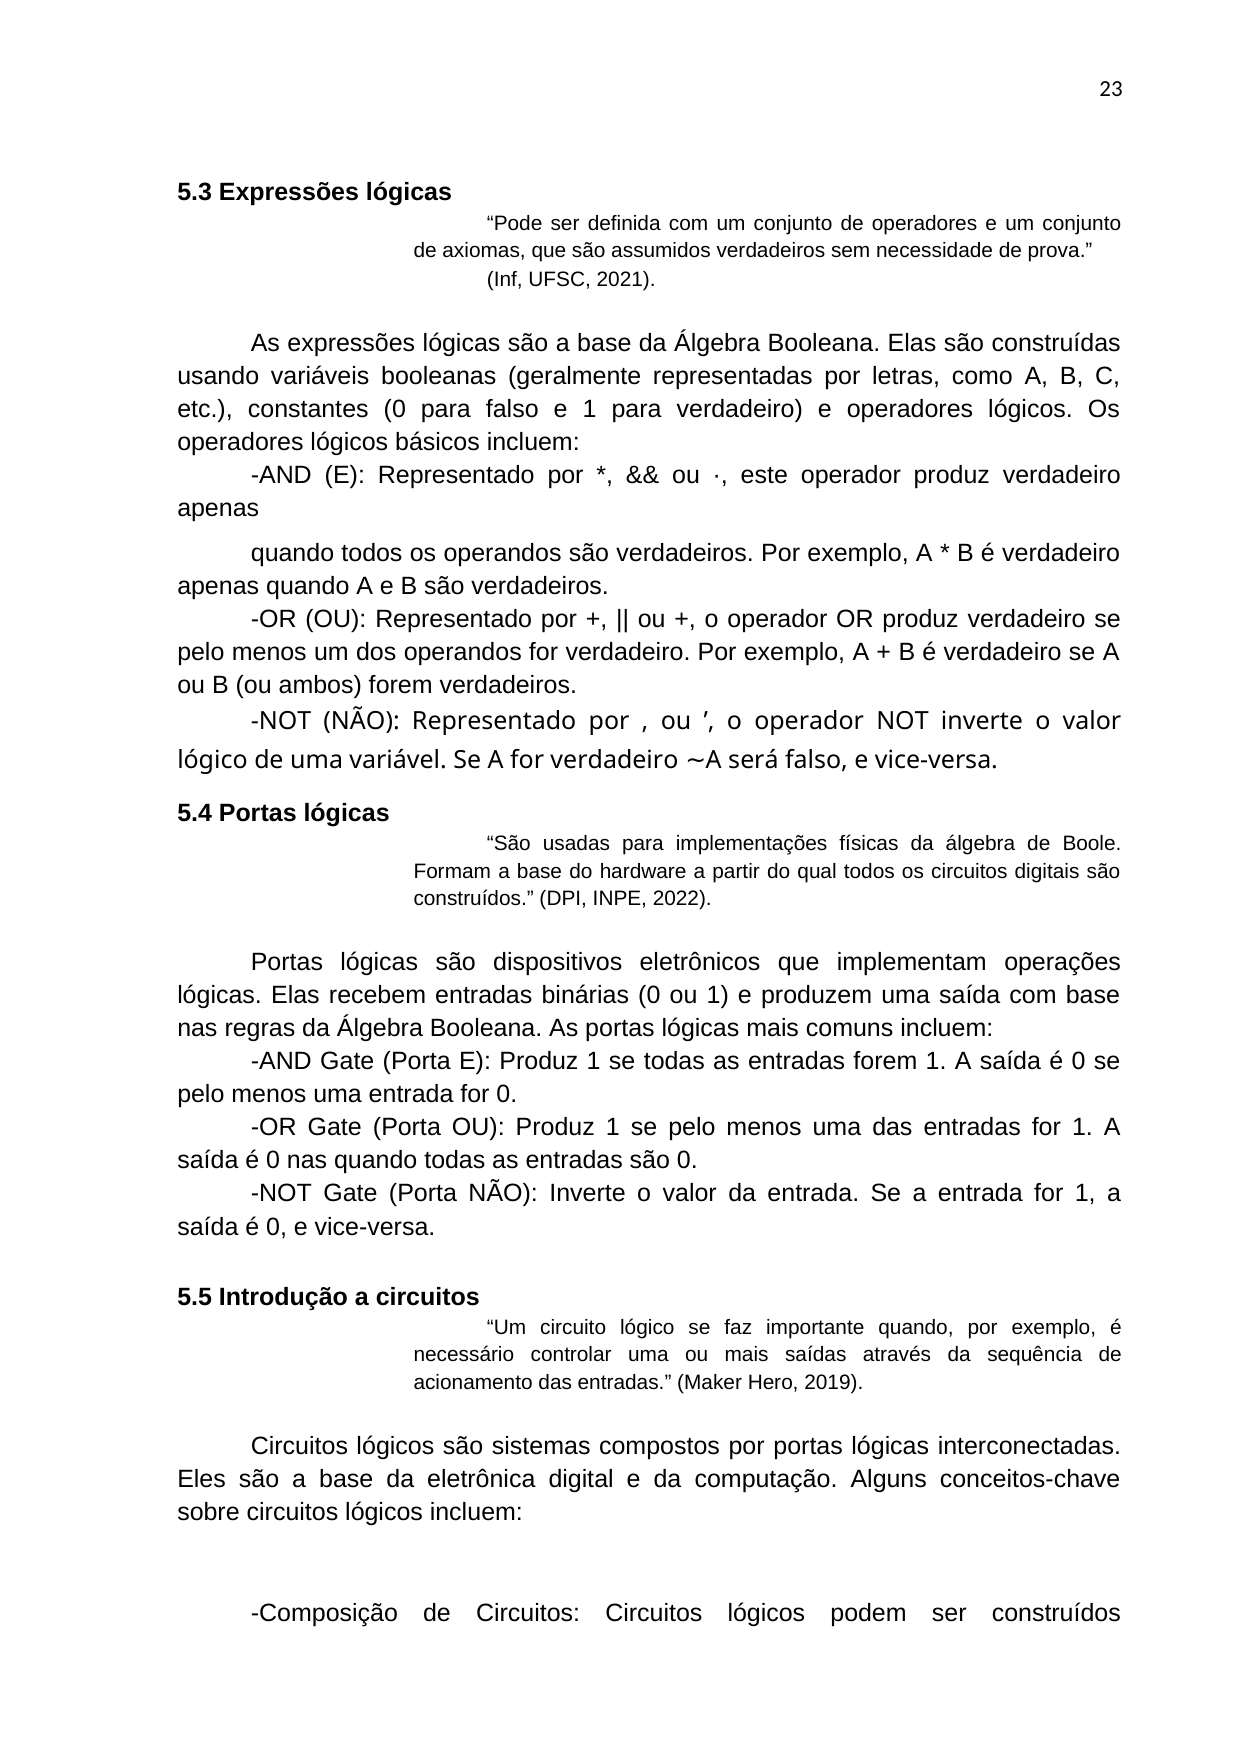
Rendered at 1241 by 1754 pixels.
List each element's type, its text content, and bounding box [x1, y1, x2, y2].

text -NOT Gate (Porta NÃO): Inverte o valor da entrada. Se a entrada for 1, a saída é 0, e vice-versa. [177, 1178, 1122, 1240]
text Circuitos lógicos são sistemas compostos por portas lógicas interconectadas. Eles são a base da eletrônica digital e da computação. Alguns conceitos-chave sobre circuitos lógicos incluem: [177, 1431, 1122, 1526]
text As expressões lógicas são a base da Álgebra Booleana. Elas são construídas usando variáveis booleanas (geralmente representadas por letras, como A, B, C, etc.), constantes (0 para falso e 1 para verdadeiro) e operadores lógicos. Os operadores lógicos básicos incluem: [177, 328, 1122, 456]
text -OR Gate (Porta OU): Produz 1 se pelo menos uma das entradas for 1. A saída é 0 nas quando todas as entradas são 0. [177, 1112, 1122, 1174]
text -AND (E): Representado por *, && ou ·, este operador produz verdadeiro apenas [177, 460, 1122, 522]
subtitle 5.4 Portas lógicas [177, 798, 1122, 827]
text (Inf, UFSC, 2021). [413, 267, 1122, 291]
text “São usadas para implementações físicas da álgebra de Boole. Formam a base do hardware a partir do qual todos os circuitos digitais são construídos.” (DPI, INPE, 2022). [413, 831, 1122, 910]
subtitle 5.3 Expressões lógicas [177, 177, 1122, 206]
text -AND Gate (Porta E): Produz 1 se todas as entradas forem 1. A saída é 0 se pelo menos uma entrada for 0. [177, 1046, 1122, 1108]
text “Um circuito lógico se faz importante quando, por exemplo, é necessário controlar uma ou mais saídas através da sequência de acionamento das entradas.” (Maker Hero, 2019). [413, 1315, 1122, 1394]
text quando todos os operandos são verdadeiros. Por exemplo, A * B é verdadeiro apenas quando A e B são verdadeiros. [177, 538, 1122, 599]
text Portas lógicas são dispositivos eletrônicos que implementam operações lógicas. Elas recebem entradas binárias (0 ou 1) e produzem uma saída com base nas regras da Álgebra Booleana. As portas lógicas mais comuns incluem: [177, 947, 1122, 1042]
text -OR (OU): Representado por +, || ou +, o operador OR produz verdadeiro se pelo menos um dos operandos for verdadeiro. Por exemplo, A + B é verdadeiro se A ou B (ou ambos) forem verdadeiros. [177, 604, 1122, 699]
text “Pode ser definida com um conjunto de operadores e um conjunto de axiomas, que são assumidos verdadeiros sem necessidade de prova.” [413, 211, 1122, 262]
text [177, 1597, 1122, 1626]
subtitle 5.5 Introdução a circuitos [177, 1282, 1122, 1310]
